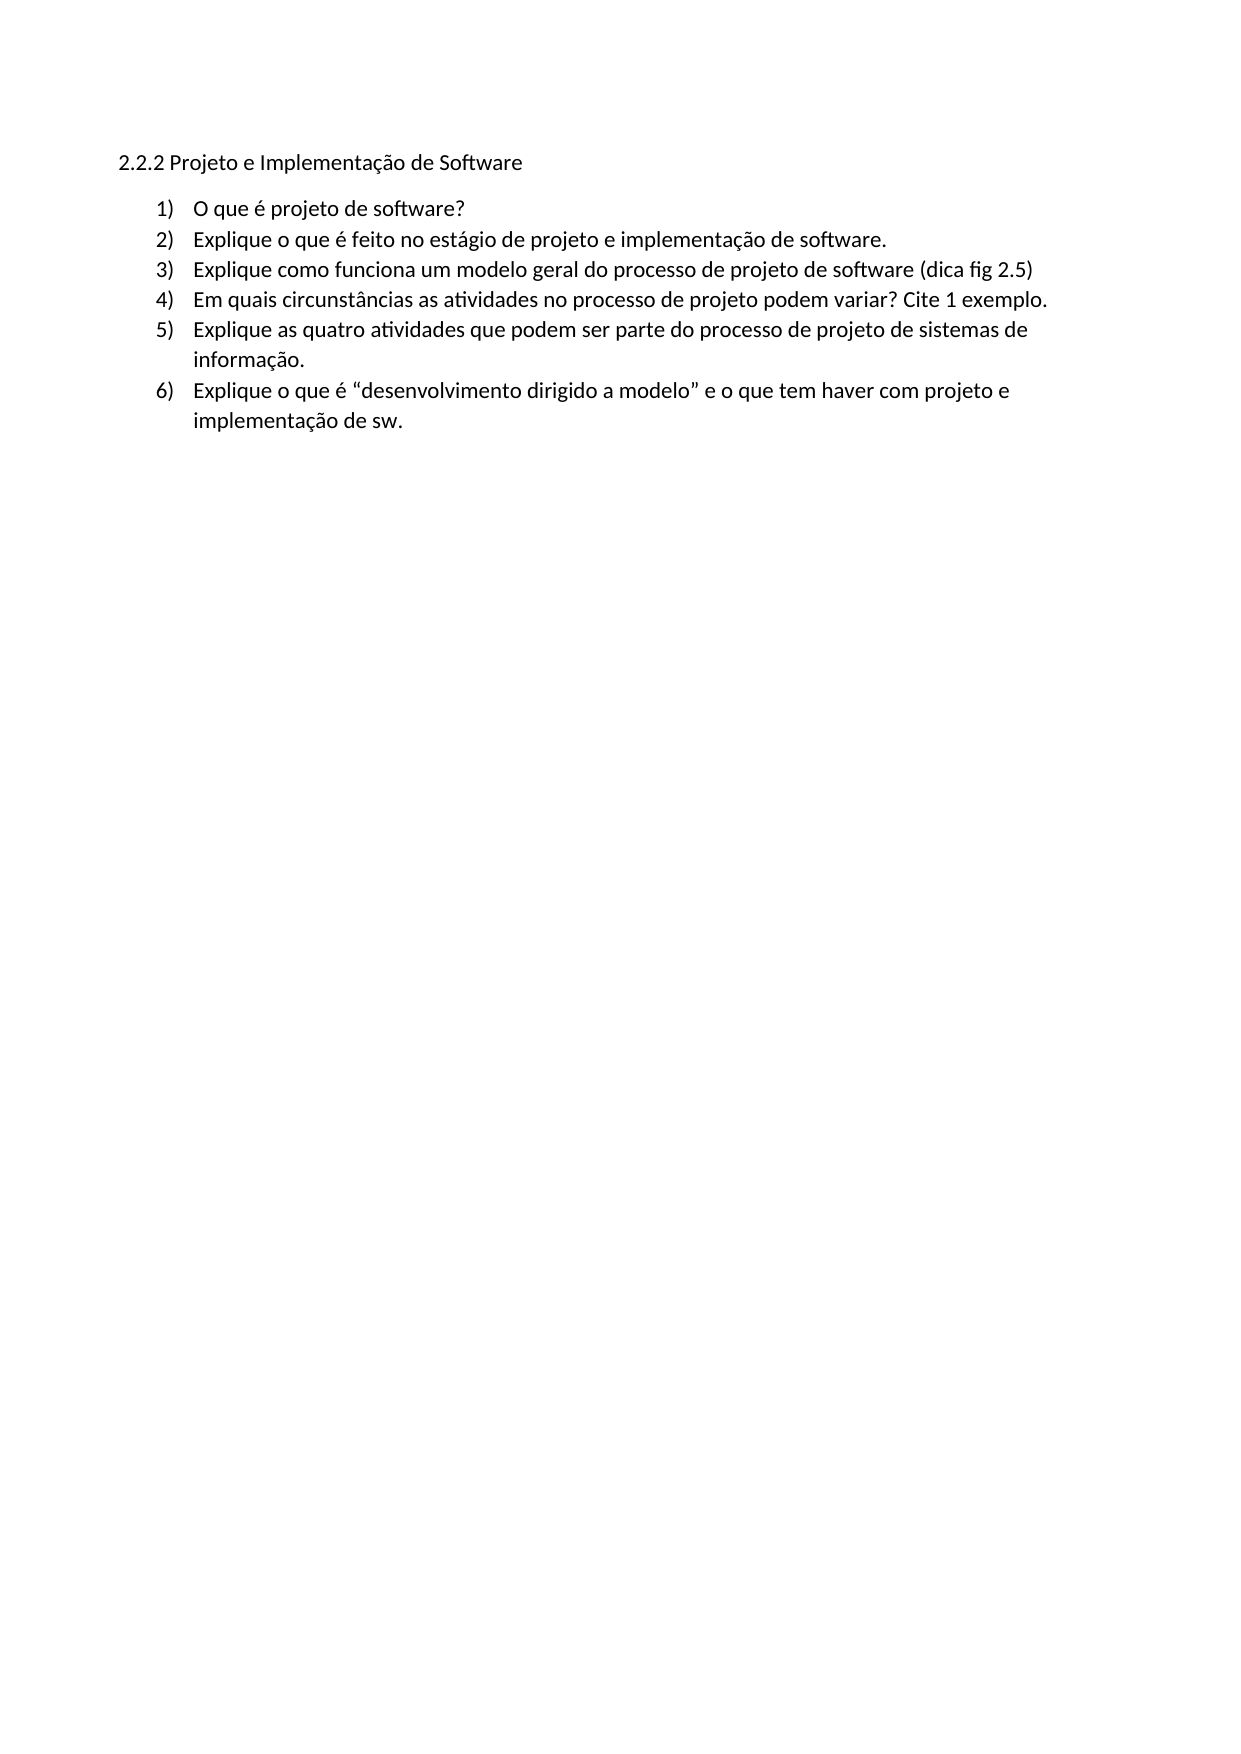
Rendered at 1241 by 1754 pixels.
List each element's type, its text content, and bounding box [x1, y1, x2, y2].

list Explique o que é feito no estágio de projeto e implementação de software. [156, 225, 1093, 253]
list Em quais circunstâncias as atividades no processo de projeto podem variar? Cite 1 exemplo. [156, 285, 1093, 313]
list O que é projeto de software? [156, 194, 1093, 222]
list Explique o que é “desenvolvimento dirigido a modelo” e o que tem haver com projeto e implementação de sw. [156, 376, 1093, 434]
text 2.2.2 Projeto e Implementação de Software [118, 148, 1093, 176]
list Explique como funciona um modelo geral do processo de projeto de software (dica fig 2.5) [156, 255, 1093, 283]
list Explique as quatro atividades que podem ser parte do processo de projeto de sistemas de informação. [156, 315, 1093, 373]
